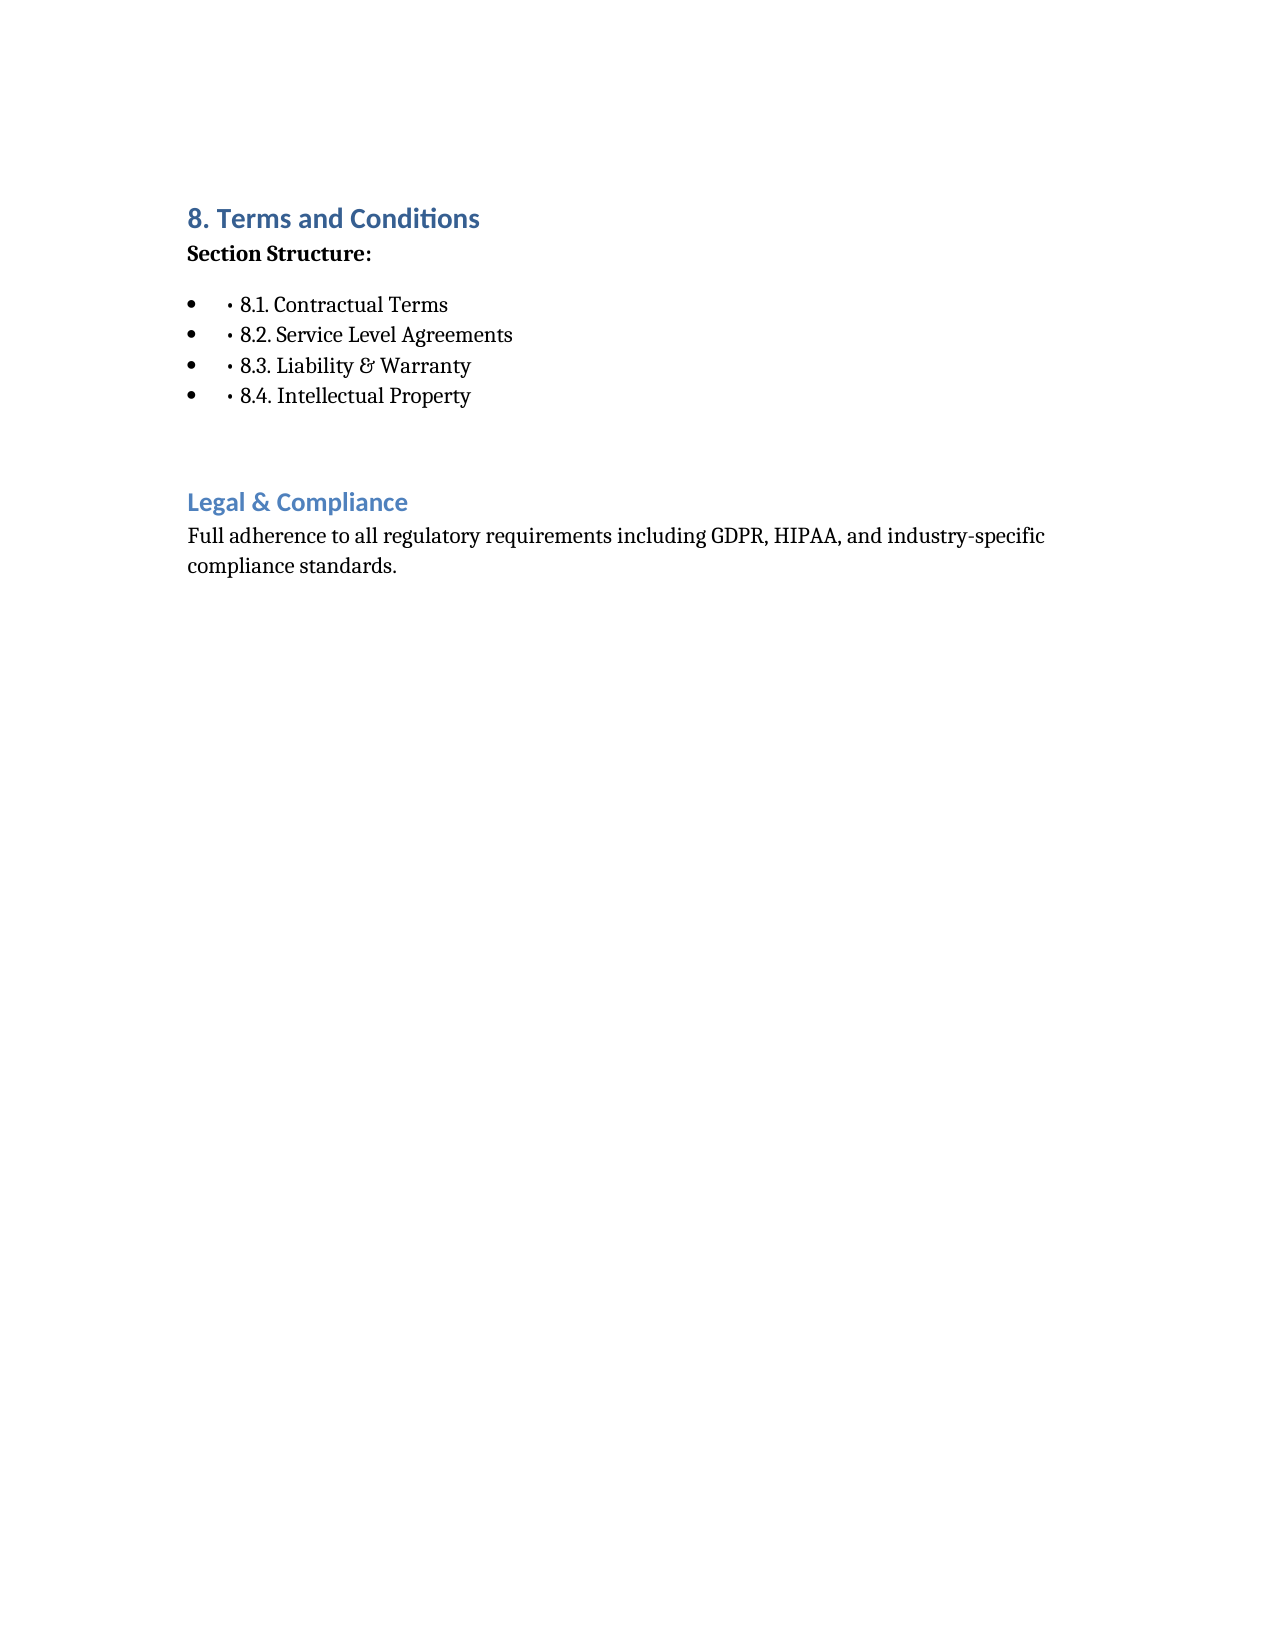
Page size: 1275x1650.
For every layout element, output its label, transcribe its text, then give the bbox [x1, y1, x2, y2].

text Section Structure: [187, 241, 1087, 267]
text Full adherence to all regulatory requirements including GDPR, HIPAA, and industry-specific compliance standards. [187, 523, 1087, 579]
subtitle Legal & Compliance [187, 485, 1087, 518]
list • 8.4. Intellectual Property [187, 383, 1087, 409]
list • 8.2. Service Level Agreements [187, 322, 1087, 348]
subtitle 8. Terms and Conditions [187, 200, 1087, 236]
list • 8.3. Liability & Warranty [187, 352, 1087, 379]
list • 8.1. Contractual Terms [187, 292, 1087, 318]
